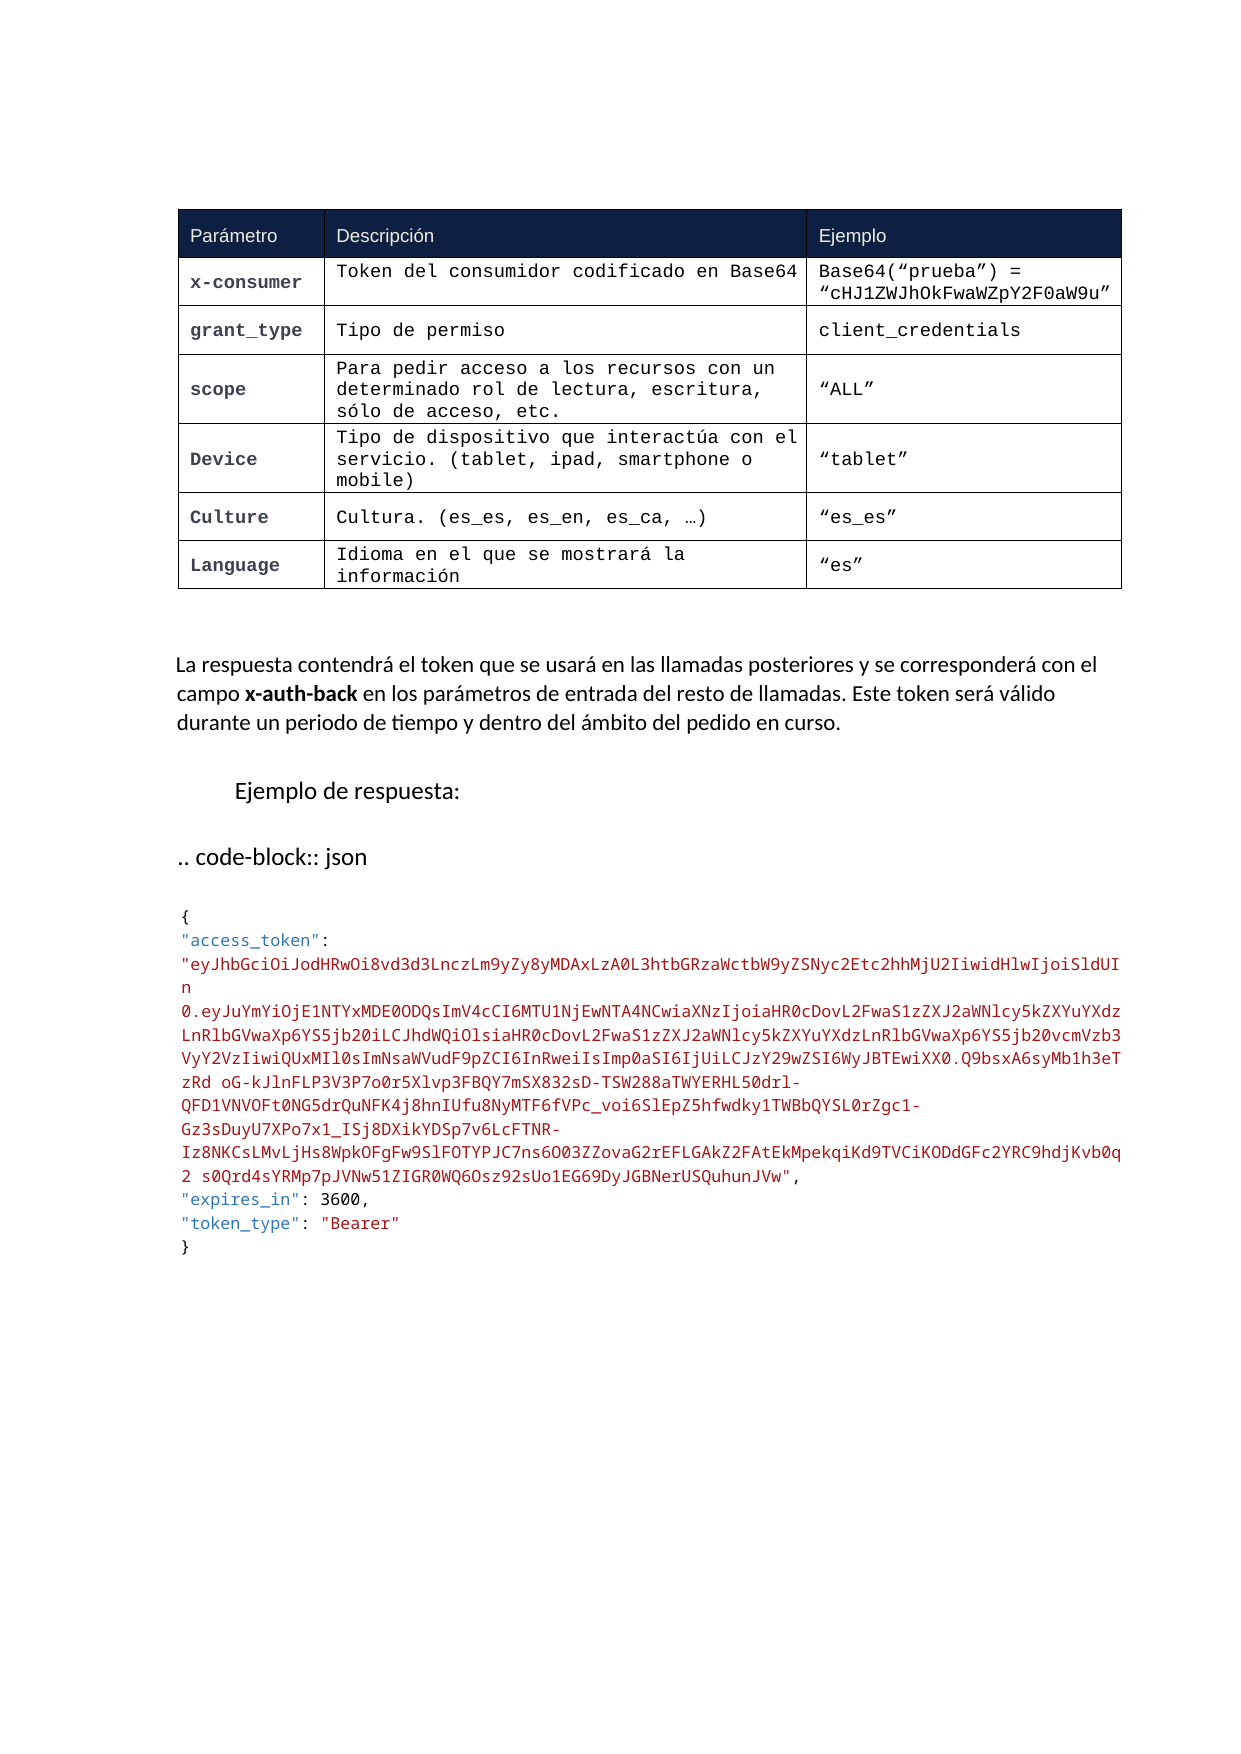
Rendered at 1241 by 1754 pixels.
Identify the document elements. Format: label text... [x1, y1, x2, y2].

text "token_type": "Bearer" [180, 1211, 1121, 1234]
table_cell “es_es” [807, 493, 1121, 540]
text { [180, 904, 1121, 927]
table_cell Language [179, 541, 324, 588]
table_cell Base64(“prueba”) = “cHJ1ZWJhOkFwaWZpY2F0aW9u” [807, 258, 1121, 305]
table_cell client_credentials [807, 306, 1121, 353]
table_cell Tipo de dispositivo que interactúa con el servicio. (tablet, ipad, smartphone o mobile) [325, 424, 806, 492]
text "eyJhbGciOiJodHRwOi8vd3d3LnczLm9yZy8yMDAxLzA0L3htbGRzaWctbW9yZSNyc2Etc2hhMjU2IiwidHlwIjoiSldUIn 0.eyJuYmYiOjE1NTYxMDE0ODQsImV4cCI6MTU1NjEwNTA4NCwiaXNzIjoiaHR0cDovL2FwaS1zZXJ2aWNlcy5kZXYuYXdzLnRlbGVwaXp6YS5jb20iLCJhdWQiOlsiaHR0cDovL2FwaS1zZXJ2aWNlcy5kZXYuYXdzLnRlbGVwaXp6YS5jb20vcmVzb3VyY2VzIiwiQUxMIl0sImNsaWVudF9pZCI6InRweiIsImp0aSI6IjUiLCJzY29wZSI6WyJBTEwiXX0.Q9bsxA6syMb1h3eTzRd oG-kJlnFLP3V3P7o0r5Xlvp3FBQY7mSX832sD-TSW288aTWYERHL50drl-QFD1VNVOFt0NG5drQuNFK4j8hnIUfu8NyMTF6fVPc_voi6SlEpZ5hfwdky1TWBbQYSL0rZgc1-Gz3sDuyU7XPo7x1_ISj8DXikYDSp7v6LcFTNR-Iz8NKCsLMvLjHs8WpkOFgFw9SlFOTYPJC7ns6O03ZZovaG2rEFLGAkZ2FAtEkMpekqiKd9TVCiKODdGFc2YRC9hdjKvb0q2 s0Qrd4sYRMp7pJVNw51ZIGR0WQ6Osz92sUo1EG69DyJGBNerUSQuhunJVw", [180, 952, 1121, 1187]
text La respuesta contendrá el token que se usará en las llamadas posteriores y se corresponderá con el campo x-auth-back en los parámetros de entrada del resto de llamadas. Este token será válido durante un periodo de tiempo y dentro del ámbito del pedido en curso. [176, 650, 1121, 736]
table_cell “tablet” [807, 424, 1121, 492]
text Ejemplo de respuesta: [234, 776, 1121, 806]
text "expires_in": 3600, [180, 1188, 1121, 1211]
table_header Descripción [325, 210, 806, 257]
table_cell Device [179, 424, 324, 492]
table_cell Culture [179, 493, 324, 540]
table_cell scope [179, 355, 324, 423]
table_header Parámetro [179, 210, 324, 257]
table_cell “es” [807, 541, 1121, 588]
text .. code-block:: json [177, 841, 1121, 872]
table_cell grant_type [179, 306, 324, 353]
table_cell Token del consumidor codificado en Base64 [325, 258, 806, 305]
table_cell Idioma en el que se mostrará la información [325, 541, 806, 588]
text } [180, 1235, 1121, 1258]
table_cell “ALL” [807, 355, 1121, 423]
table_cell x-consumer [179, 258, 324, 305]
text "access_token": [180, 929, 1121, 952]
table_cell Cultura. (es_es, es_en, es_ca, …) [325, 493, 806, 540]
table_header Ejemplo [807, 210, 1121, 257]
table_cell Tipo de permiso [325, 306, 806, 353]
table_cell Para pedir acceso a los recursos con un determinado rol de lectura, escritura, sólo de acceso, etc. [325, 355, 806, 423]
